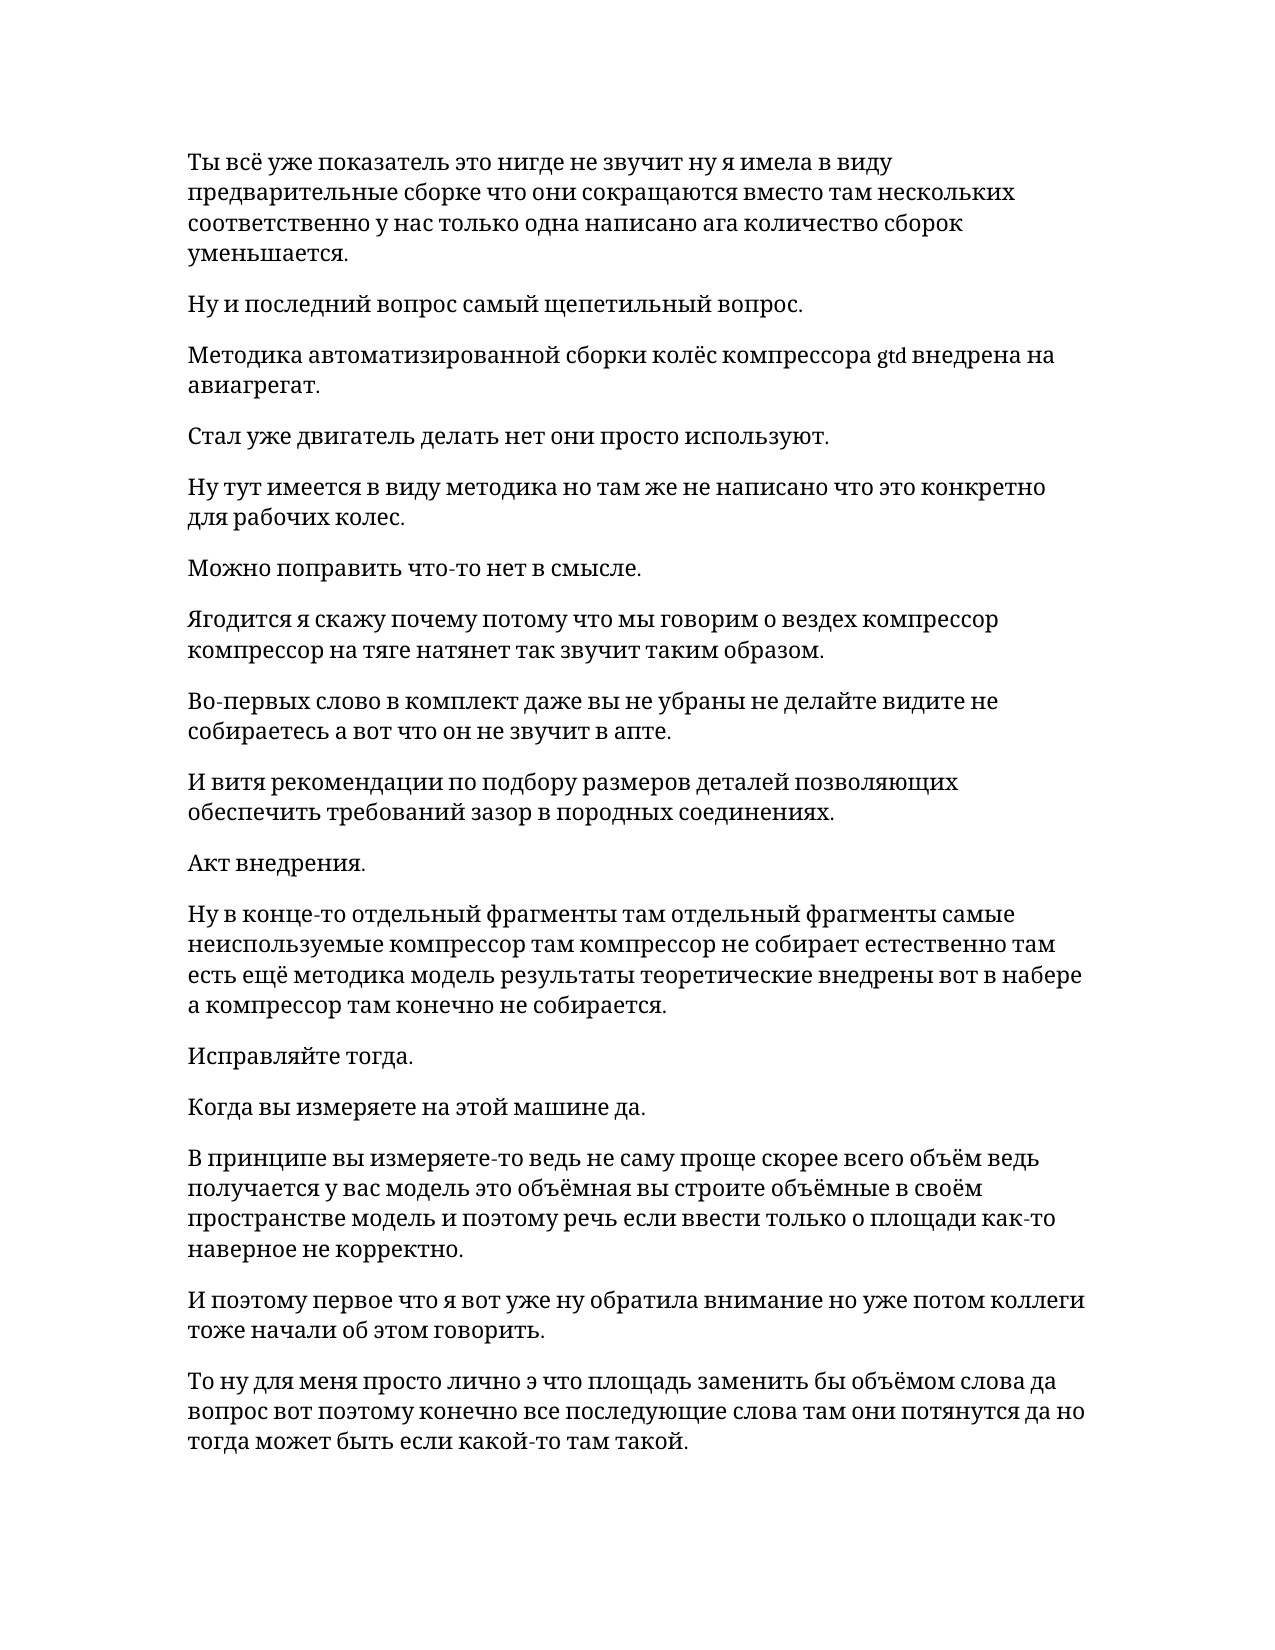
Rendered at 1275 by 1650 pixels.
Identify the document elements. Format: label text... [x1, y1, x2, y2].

text Можно поправить что-то нет в смысле. [187, 556, 1087, 583]
text Ну и последний вопрос самый щепетильный вопрос. [187, 292, 1087, 318]
text Ты всё уже показатель это нигде не звучит ну я имела в виду предварительные сборке что они сокращаются вместо там нескольких соответственно у нас только одна написано ага количество сборок уменьшается. [187, 150, 1087, 267]
text В принципе вы измеряете-то ведь не саму проще скорее всего объём ведь получается у вас модель это объёмная вы строите объёмные в своём пространстве модель и поэтому речь если ввести только о площади как-то наверное не корректно. [187, 1146, 1087, 1263]
text И поэтому первое что я вот уже ну обратила внимание но уже потом коллеги тоже начали об этом говорить. [187, 1287, 1087, 1344]
text То ну для меня просто лично э что площадь заменить бы объёмом слова да вопрос вот поэтому конечно все последующие слова там они потянутся да но тогда может быть если какой-то там такой. [187, 1369, 1087, 1456]
text И витя рекомендации по подбору размеров деталей позволяющих обеспечить требований зазор в породных соединениях. [187, 770, 1087, 826]
text Исправляйте тогда. [187, 1044, 1087, 1070]
text Ну тут имеется в виду методика но там же не написано что это конкретно для рабочих колес. [187, 475, 1087, 532]
text Стал уже двигатель делать нет они просто используют. [187, 424, 1087, 450]
text Ягодится я скажу почему потому что мы говорим о вездех компрессор компрессор на тяге натянет так звучит таким образом. [187, 607, 1087, 664]
text Методика автоматизированной сборки колёс компрессора gtd внедрена на авиагрегат. [187, 343, 1087, 399]
text Когда вы измеряете на этой машине да. [187, 1095, 1087, 1121]
text Во-первых слово в комплект даже вы не убраны не делайте видите не собираетесь а вот что он не звучит в апте. [187, 688, 1087, 745]
text Ну в конце-то отдельный фрагменты там отдельный фрагменты самые неиспользуемые компрессор там компрессор не собирает естественно там есть ещё методика модель результаты теоретические внедрены вот в набере а компрессор там конечно не собирается. [187, 902, 1087, 1019]
text Акт внедрения. [187, 851, 1087, 877]
